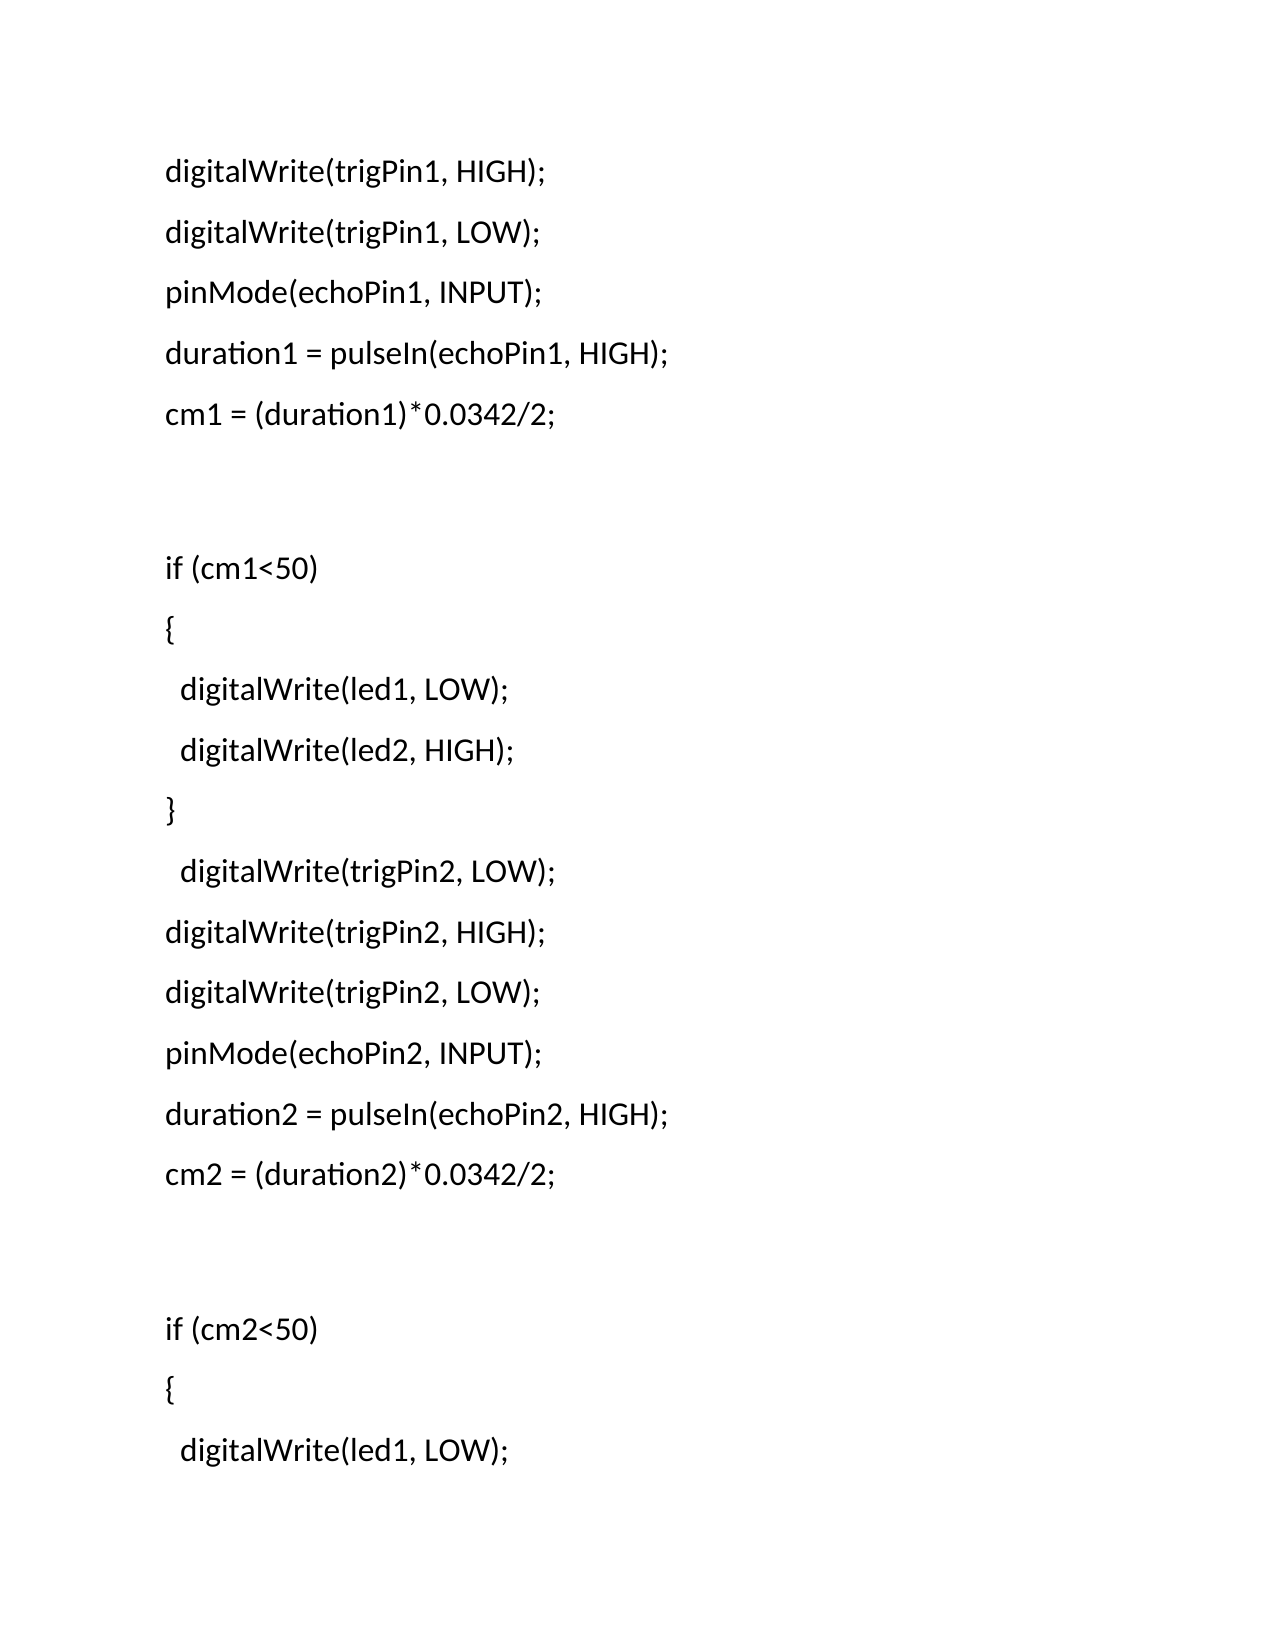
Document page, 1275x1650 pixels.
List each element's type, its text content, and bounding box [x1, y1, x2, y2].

text cm2 = (duration2)*0.0342/2; [150, 1153, 1125, 1194]
text pinMode(echoPin2, INPUT); [150, 1032, 1125, 1073]
text if (cm2<50) [150, 1307, 1125, 1348]
text cm1 = (duration1)*0.0342/2; [150, 392, 1125, 433]
text duration1 = pulseIn(echoPin1, HIGH); [150, 332, 1125, 373]
text } [150, 789, 1125, 830]
text duration2 = pulseIn(echoPin2, HIGH); [150, 1092, 1125, 1133]
text if (cm1<50) [150, 547, 1125, 588]
text digitalWrite(led2, HIGH); [150, 729, 1125, 769]
text digitalWrite(trigPin1, HIGH); [150, 150, 1125, 191]
text digitalWrite(trigPin2, LOW); [150, 971, 1125, 1012]
text digitalWrite(trigPin2, LOW); [150, 850, 1125, 891]
text digitalWrite(trigPin2, HIGH); [150, 911, 1125, 951]
text { [150, 1368, 1125, 1409]
text digitalWrite(trigPin1, LOW); [150, 211, 1125, 251]
text digitalWrite(led1, LOW); [150, 668, 1125, 709]
text pinMode(echoPin1, INPUT); [150, 271, 1125, 312]
text digitalWrite(led1, LOW); [150, 1429, 1125, 1469]
text { [150, 607, 1125, 648]
